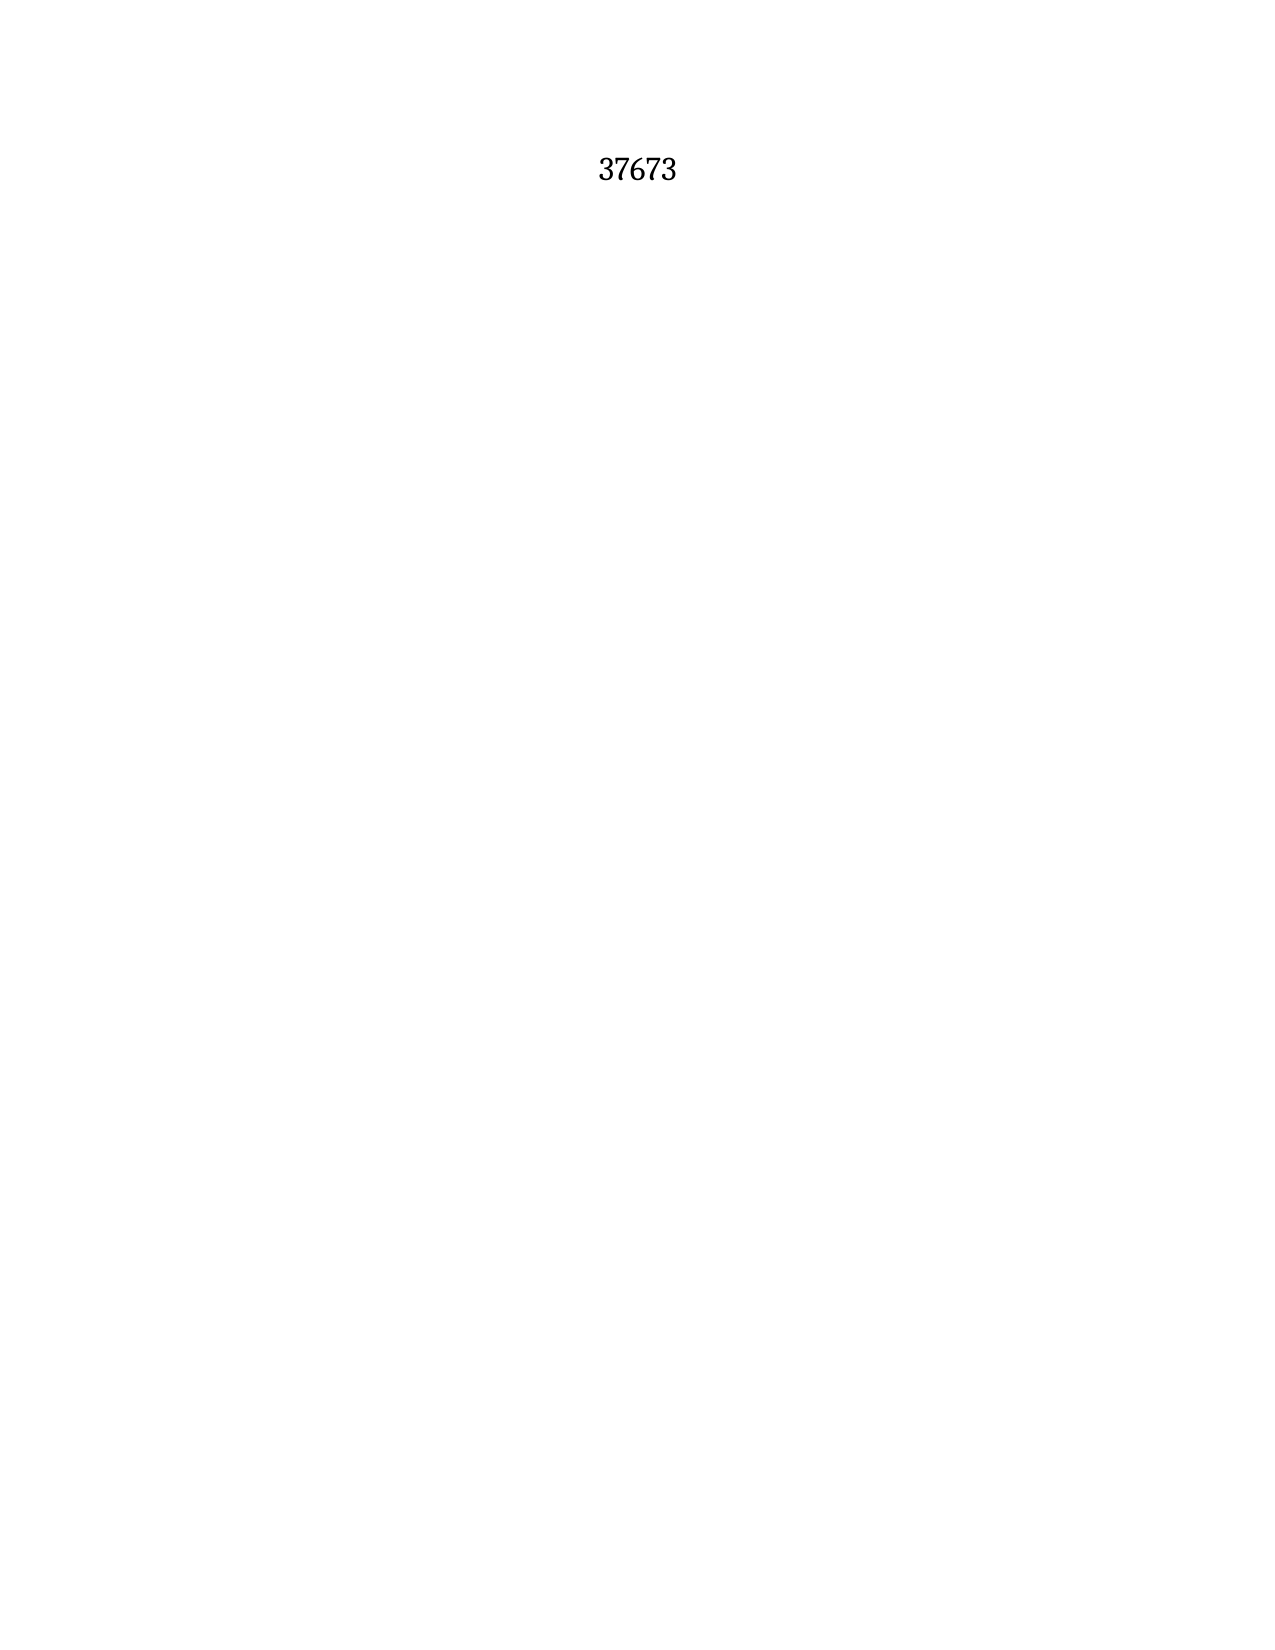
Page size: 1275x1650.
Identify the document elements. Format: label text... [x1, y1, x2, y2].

text 37673 [150, 150, 1125, 188]
